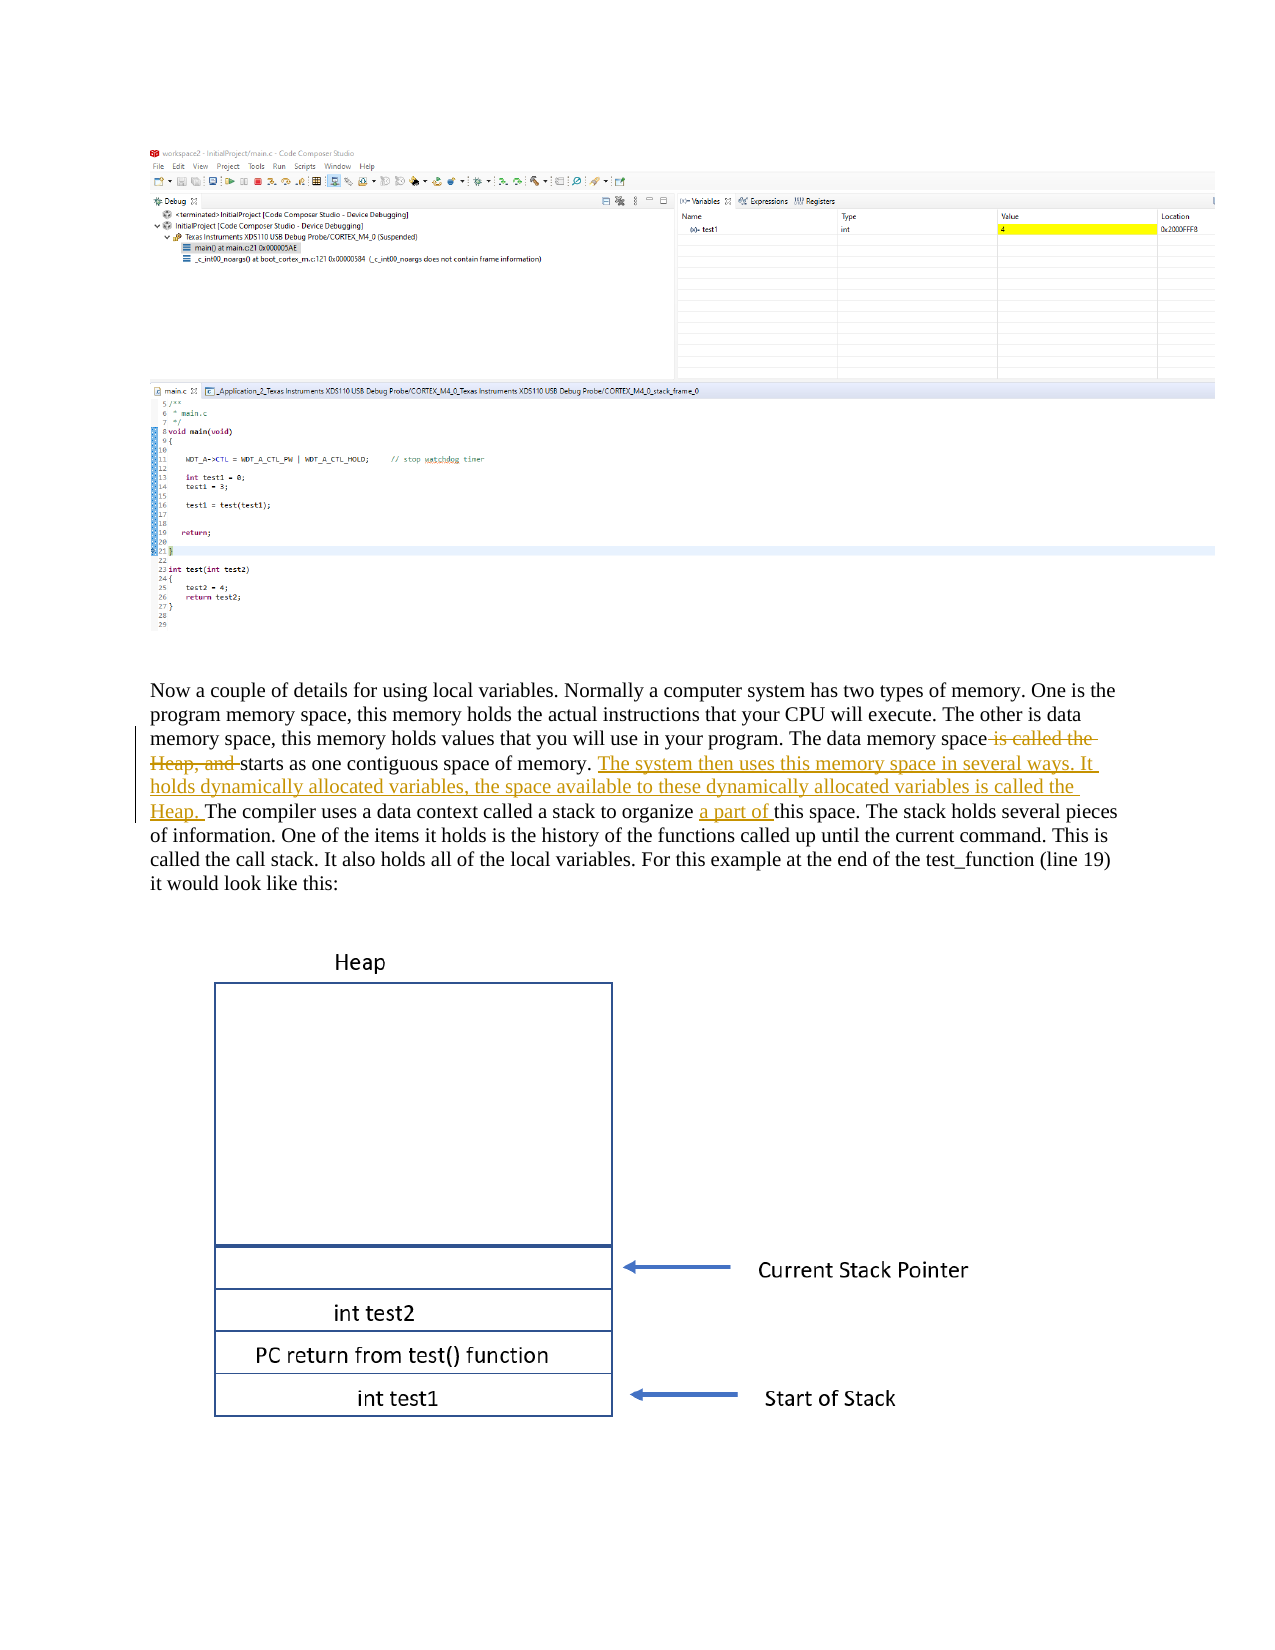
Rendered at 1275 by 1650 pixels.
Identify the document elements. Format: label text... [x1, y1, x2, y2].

picture [150, 918, 1022, 1479]
picture [150, 150, 1215, 631]
text Now a couple of details for using local variables. Normally a computer system has two types of memory. One is the program memory space, this memory holds the actual instructions that your CPU will execute. The other is data memory space, this memory holds values that you will use in your program. The data memory spacestarts as one contiguous space of memory. The compiler uses a data context called a stack to organize this space. The stack holds several pieces of information. One of the items it holds is the history of the functions called up until the current command. This is called the call stack. It also holds all of the local variables. For this example at the end of the test_function (line 19) it would look like this: [150, 678, 1125, 895]
